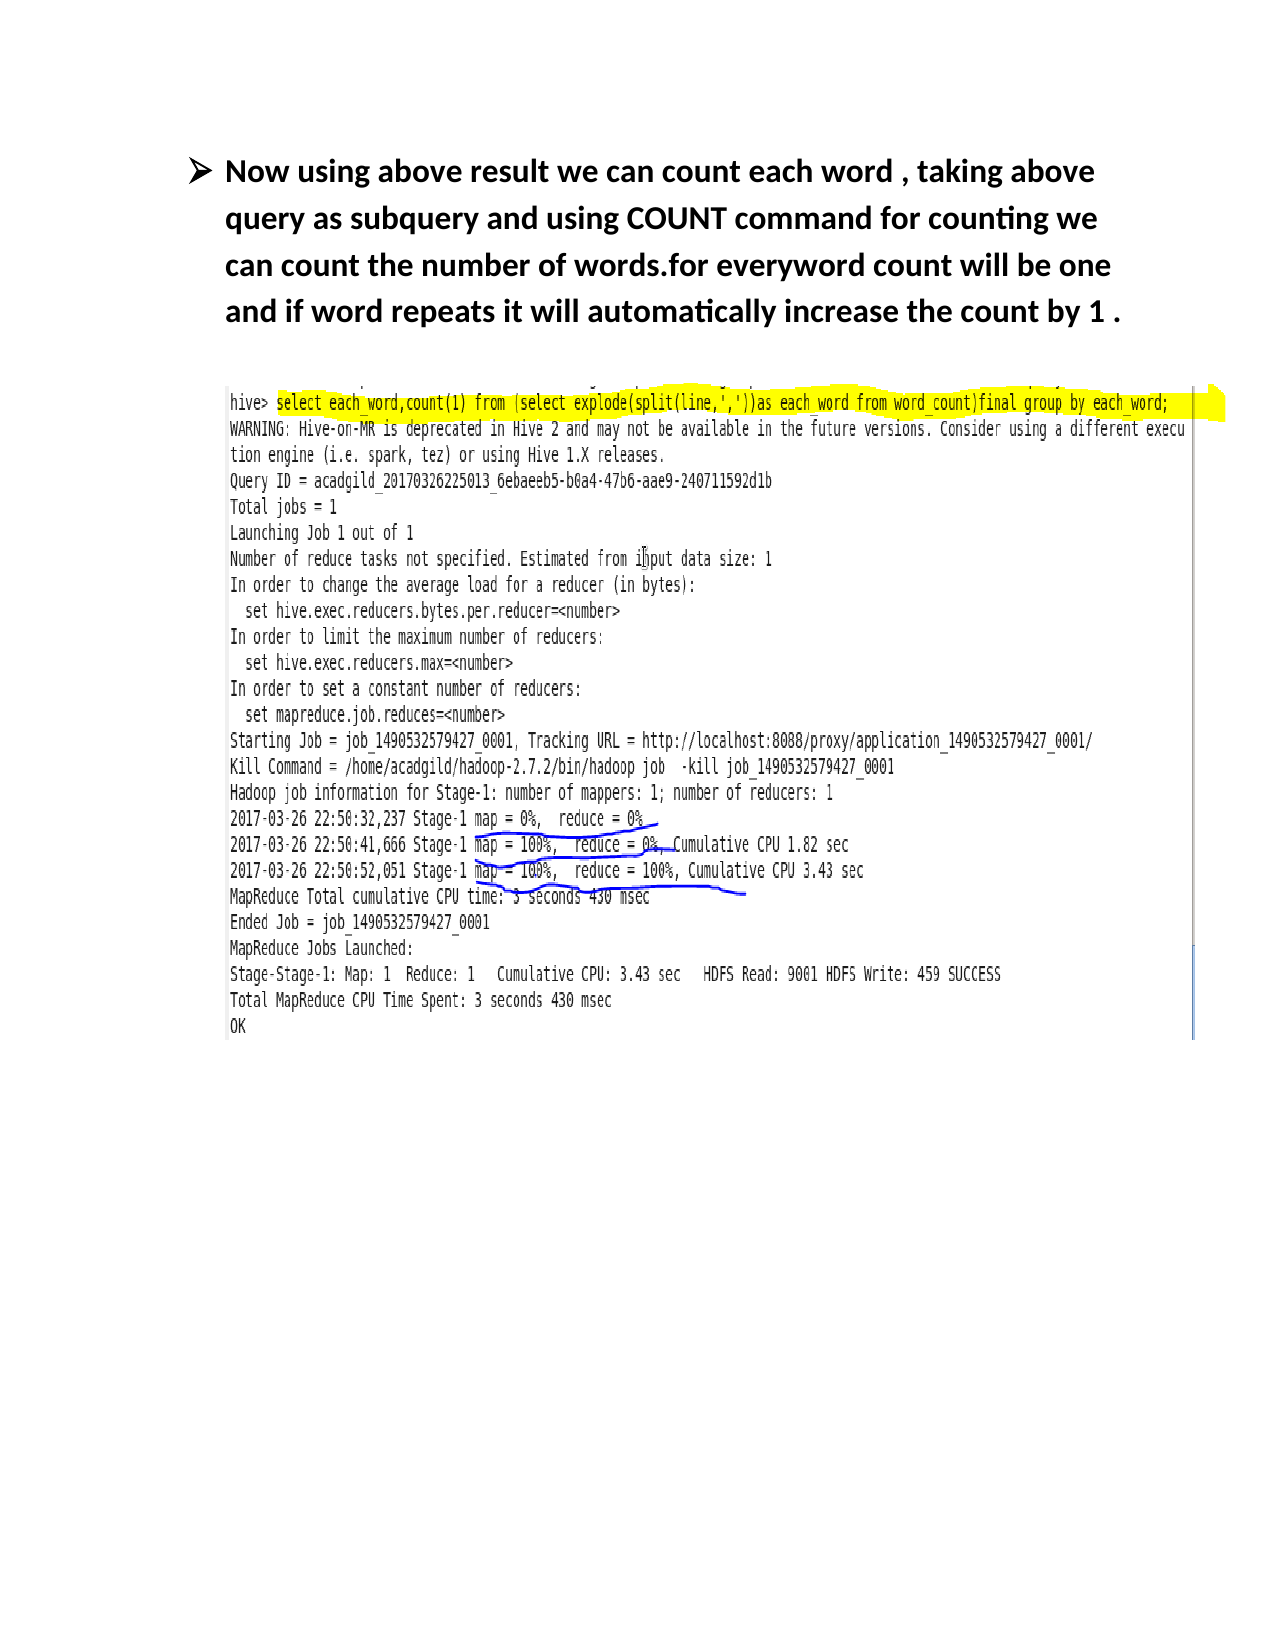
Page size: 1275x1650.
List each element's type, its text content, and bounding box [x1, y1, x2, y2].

picture [225, 383, 1226, 1040]
list Now using above result we can count each word , taking above query as subquery and using COUNT command for counting we can count the number of words.for everyword count will be one and if word repeats it will automatically increase the count by 1 . [187, 150, 1125, 331]
